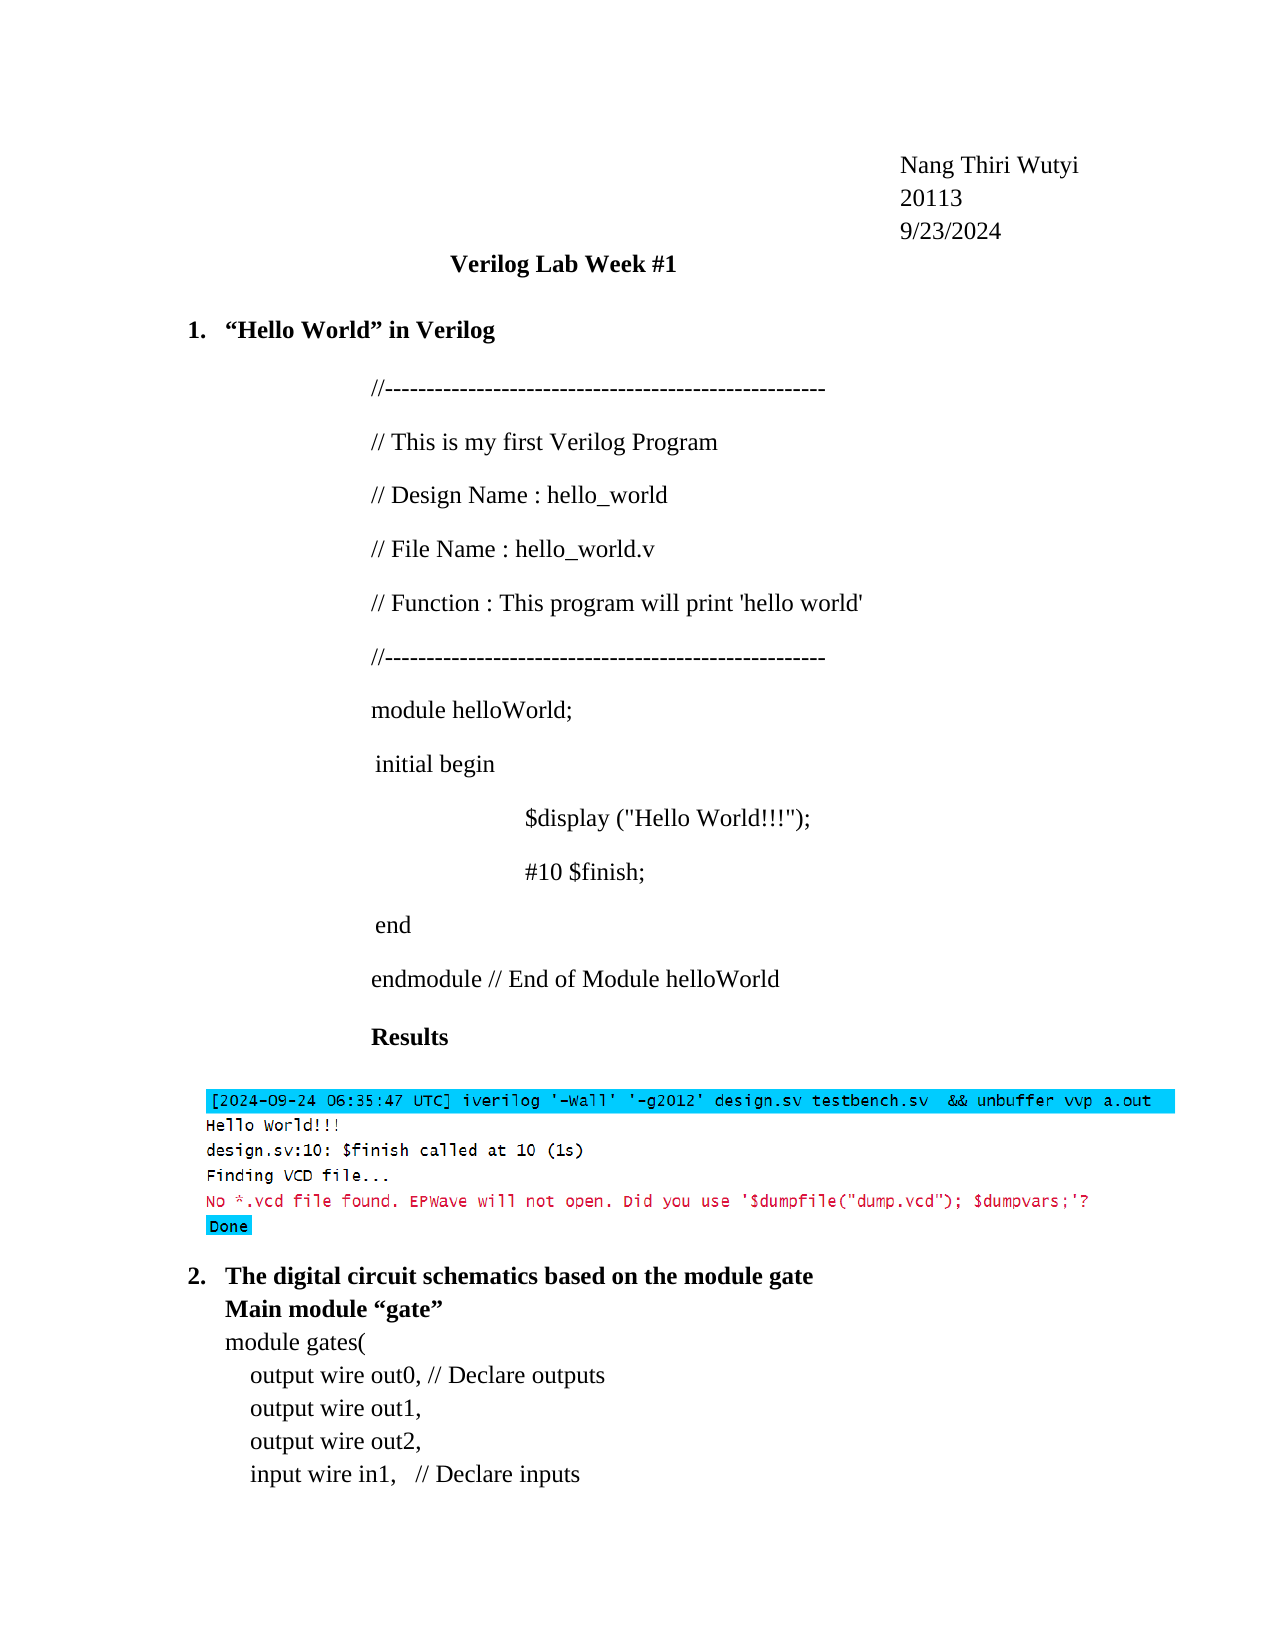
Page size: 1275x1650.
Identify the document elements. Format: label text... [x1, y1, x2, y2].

text end [371, 911, 1125, 939]
text Main module “gate” [150, 1294, 1125, 1323]
list The digital circuit schematics based on the module gate [187, 1261, 1125, 1290]
text 20113 [225, 183, 1125, 212]
list “Hello World” in Verilog [187, 315, 1125, 344]
text Nang Thiri Wutyi [225, 150, 1125, 179]
text $display ("Hello World!!!"); [371, 803, 1125, 832]
text input wire in1, // Declare inputs [225, 1459, 1125, 1488]
text //----------------------------------------------------- [371, 373, 1125, 402]
text module helloWorld; [371, 696, 1125, 724]
picture [200, 1086, 1175, 1235]
text // Design Name : hello_world [371, 481, 1125, 509]
text // This is my first Verilog Program [371, 427, 1125, 456]
text //----------------------------------------------------- [371, 642, 1125, 671]
text 9/23/2024 [225, 216, 1125, 245]
text #10 $finish; [371, 857, 1125, 886]
text initial begin [371, 749, 1125, 778]
text output wire out1, [225, 1393, 1125, 1422]
text output wire out2, [225, 1426, 1125, 1455]
text output wire out0, // Declare outputs [225, 1360, 1125, 1389]
text Results [371, 1022, 1125, 1051]
text module gates( [225, 1327, 1125, 1356]
text Verilog Lab Week #1 [150, 249, 1125, 278]
text endmodule // End of Module helloWorld [371, 964, 1125, 993]
text // File Name : hello_world.v [371, 534, 1125, 563]
text // Function : This program will print 'hello world' [371, 588, 1125, 617]
